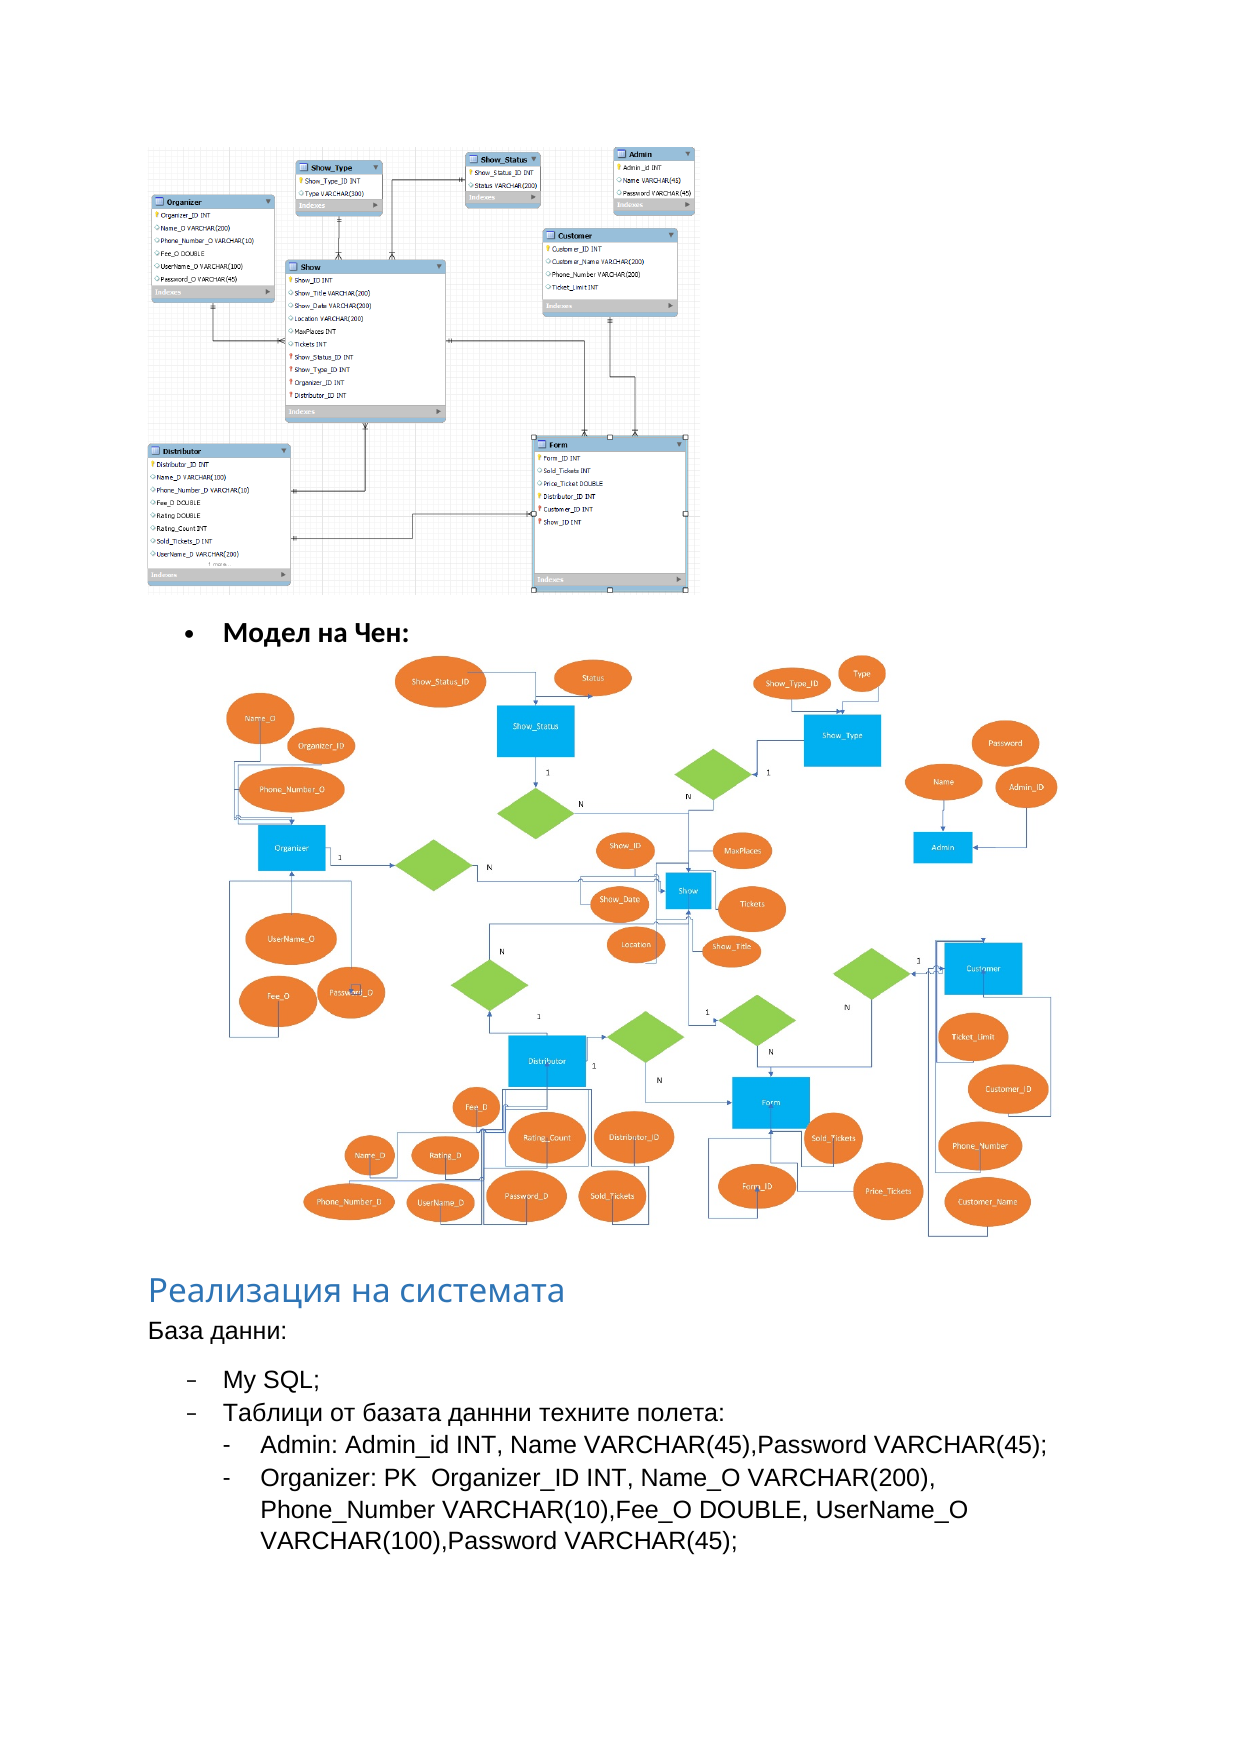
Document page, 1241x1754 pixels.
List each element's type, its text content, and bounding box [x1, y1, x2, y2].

subtitle Реализация на системата [148, 1267, 1093, 1312]
list Admin: Admin_id INT, Name VARCHAR(45),Password VARCHAR(45); [223, 1429, 1093, 1460]
list My SQL; [185, 1364, 1093, 1394]
text База данни: [148, 1316, 1093, 1345]
picture [147, 147, 701, 595]
list Таблици от базата даннни техните полета: [185, 1397, 1093, 1427]
picture [222, 651, 1060, 1240]
list Organizer: PK Organizer_ID INT, Name_O VARCHAR(200), Phone_Number VARCHAR(10),Fee_O DOUBLE, UserName_O VARCHAR(100),Password VARCHAR(45); [223, 1462, 1093, 1555]
